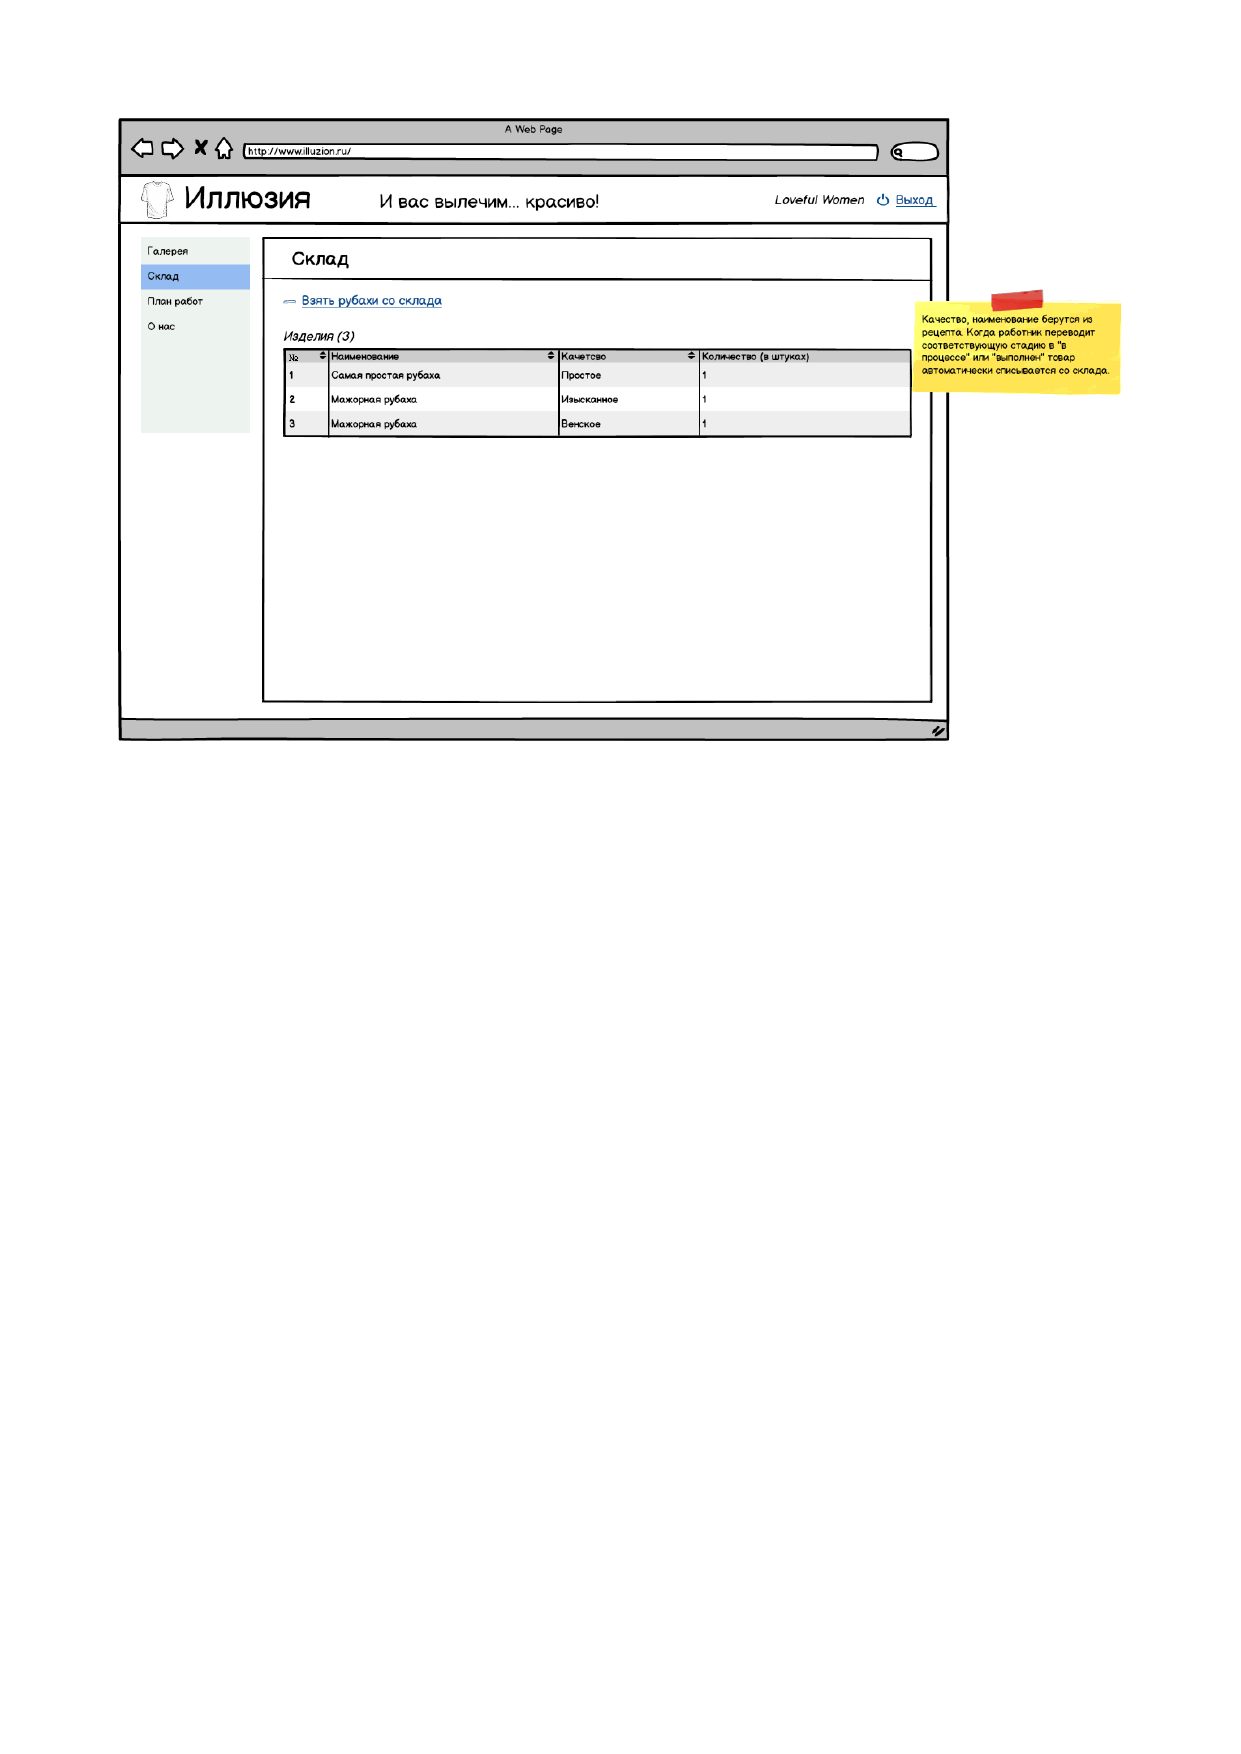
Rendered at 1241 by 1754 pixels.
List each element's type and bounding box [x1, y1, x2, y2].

picture [118, 118, 1122, 741]
